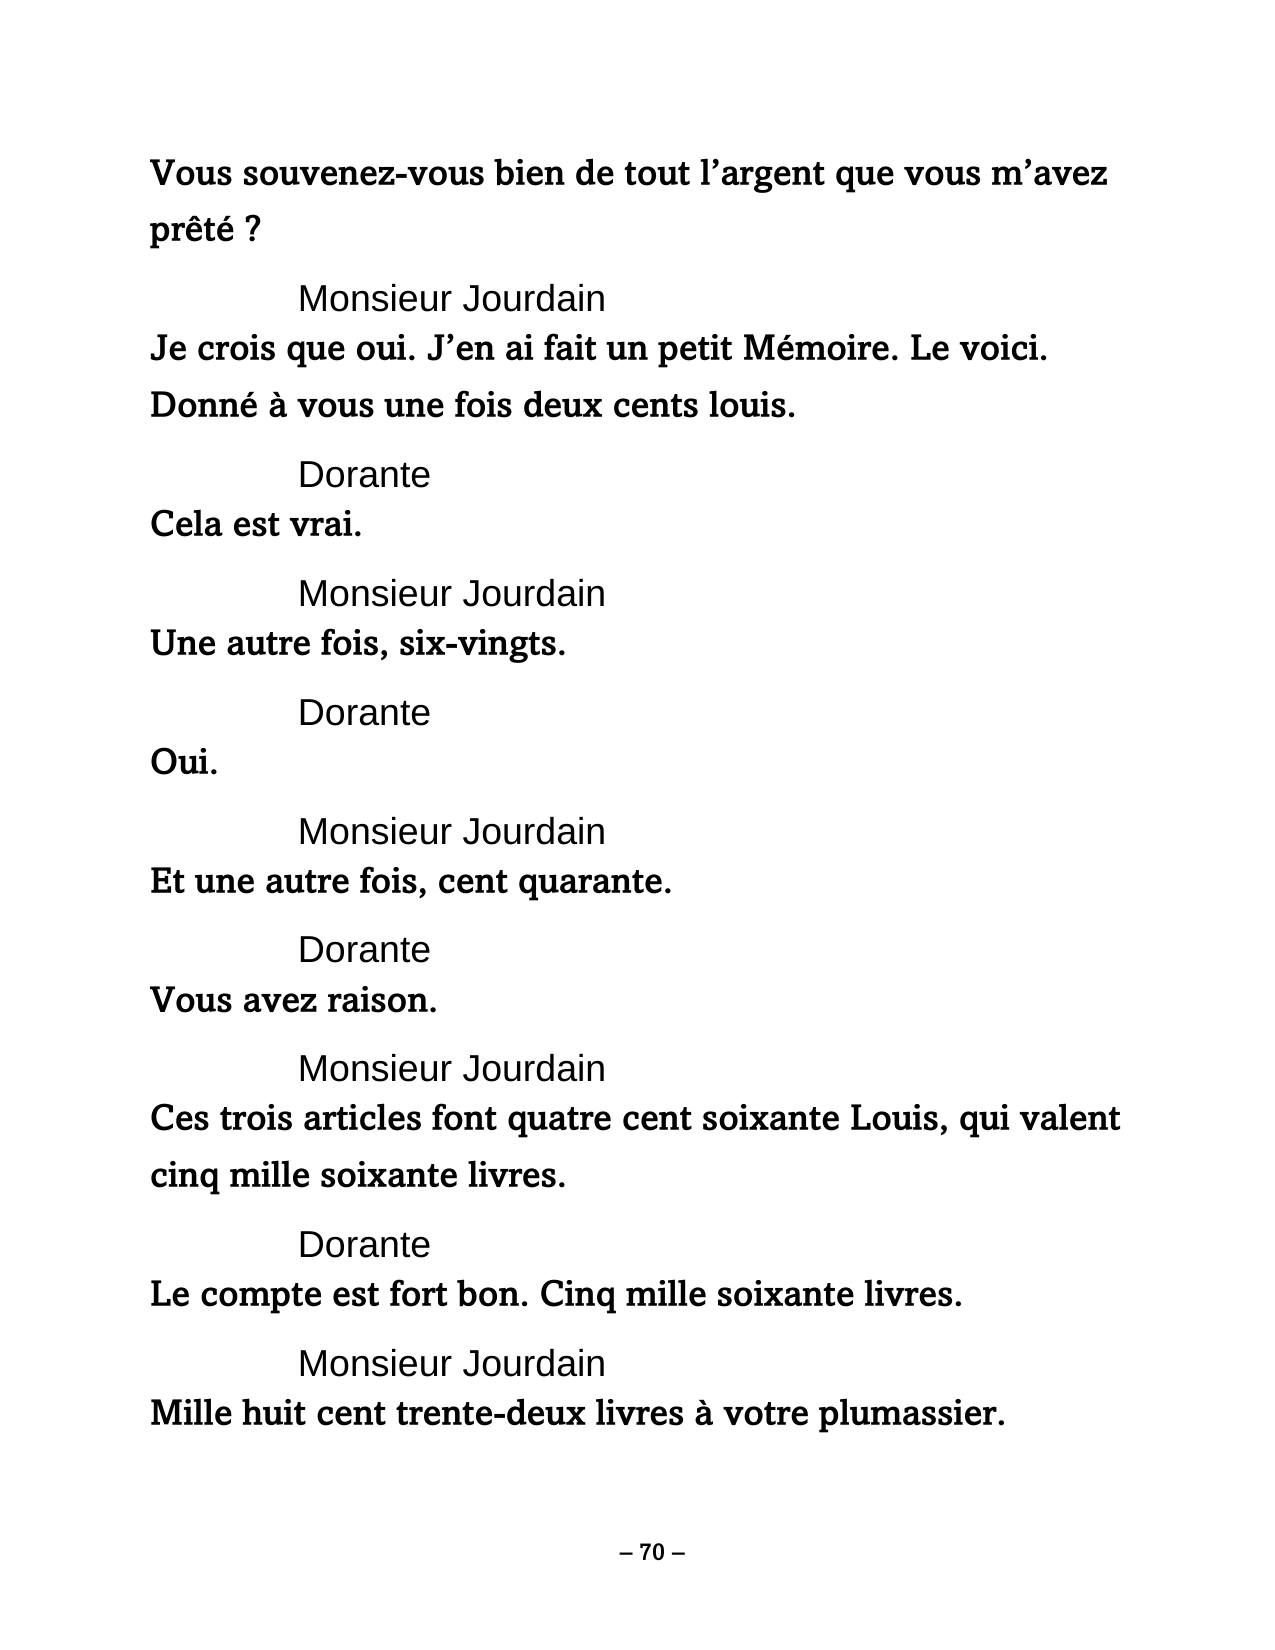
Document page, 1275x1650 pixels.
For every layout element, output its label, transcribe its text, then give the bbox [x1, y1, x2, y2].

text Monsieur Jourdain [298, 571, 1125, 614]
text Monsieur Jourdain [298, 1047, 1125, 1090]
text Monsieur Jourdain [298, 276, 1125, 319]
text Et une autre fois, cent quarante. [150, 858, 1125, 902]
text Vous souvenez-vous bien de tout l’argent que vous m’avez prêté ? [150, 150, 1125, 251]
text Dorante [298, 928, 1125, 971]
text Ces trois articles font quatre cent soixante Louis, qui valent cinq mille soixante livres. [150, 1096, 1125, 1197]
text Oui. [150, 739, 1125, 783]
text Mille huit cent trente-deux livres à votre plumassier. [150, 1391, 1125, 1434]
text Dorante [298, 1222, 1125, 1266]
text Dorante [298, 452, 1125, 495]
text Une autre fois, six-vingts. [150, 621, 1125, 664]
text Je crois que oui. J’en ai fait un petit Mémoire. Le voici. Donné à vous une fois deux cents louis. [150, 326, 1125, 427]
text Dorante [298, 690, 1125, 733]
text Monsieur Jourdain [298, 809, 1125, 852]
text Vous avez raison. [150, 977, 1125, 1021]
text Le compte est fort bon. Cinq mille soixante livres. [150, 1272, 1125, 1316]
text Monsieur Jourdain [298, 1341, 1125, 1384]
text Cela est vrai. [150, 502, 1125, 546]
